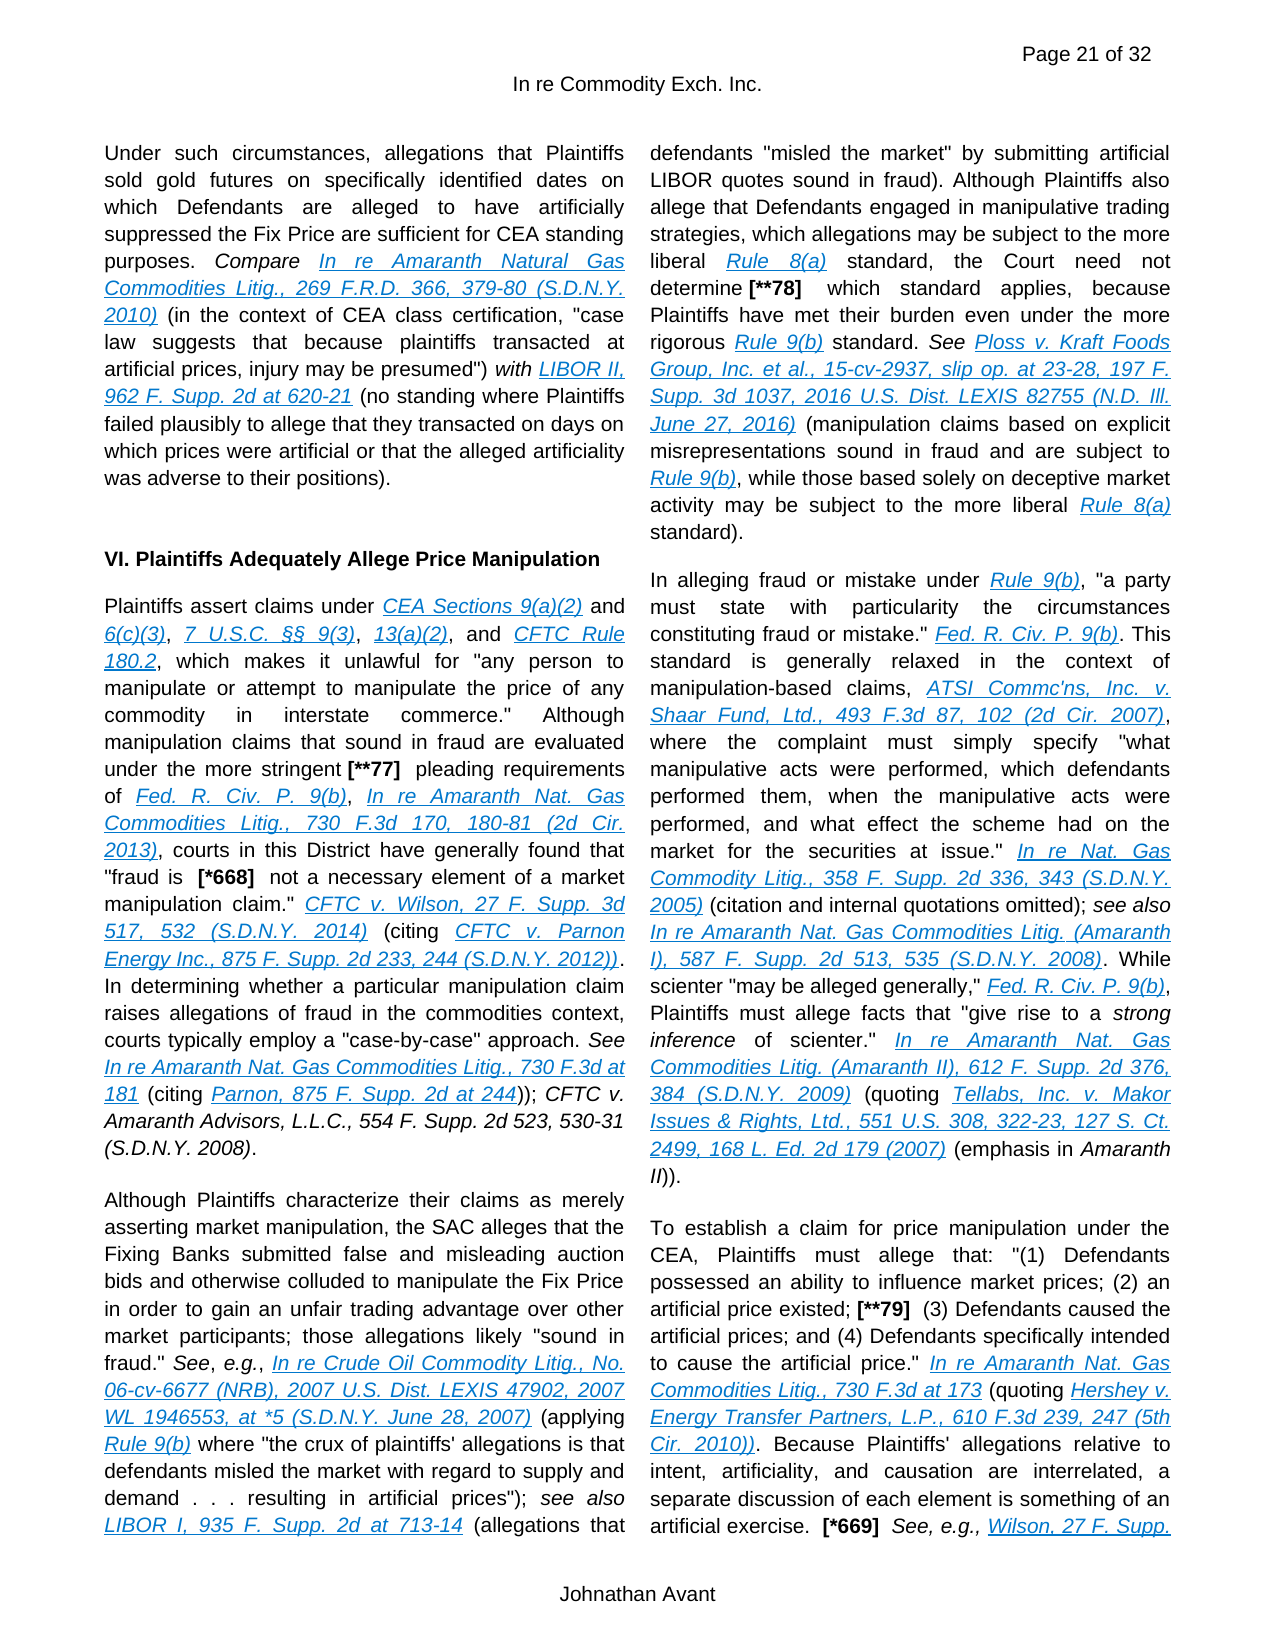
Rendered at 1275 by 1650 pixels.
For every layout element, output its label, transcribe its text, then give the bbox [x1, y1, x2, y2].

text VI. Plaintiffs Adequately Allege Price Manipulation [104, 514, 625, 570]
text Although Plaintiffs characterize their claims as merely asserting market manipulation, the SAC alleges that the Fixing Banks submitted false and misleading auction bids and otherwise colluded to manipulate the Fix Price in order to gain an unfair trading advantage over other market participants; those allegations likely "sound in fraud." See, e.g., In re Crude Oil Commodity Litig., No. 06-cv-6677 (NRB), 2007 U.S. Dist. LEXIS 47902, 2007 WL 1946553, at *5 (S.D.N.Y. June 28, 2007) (applying Rule 9(b) where "the crux of plaintiffs' allegations is that defendants misled the market with regard to supply and demand . . . resulting in artificial prices"); see also LIBOR I, 935 F. Supp. 2d at 713-14 (allegations that defendants "misled the market" by submitting artificial LIBOR quotes sound in fraud). Although Plaintiffs also allege that Defendants engaged in manipulative trading strategies, which allegations may be subject to the more liberal Rule 8(a) standard, the Court need not determine [**78] which standard applies, because Plaintiffs have met their burden even under the more rigorous Rule 9(b) standard. See Ploss v. Kraft Foods Group, Inc. et al., 15-cv-2937, slip op. at 23-28, 197 F. Supp. 3d 1037, 2016 U.S. Dist. LEXIS 82755 (N.D. Ill. June 27, 2016) (manipulation claims based on explicit misrepresentations sound in fraud and are subject to Rule 9(b), while those based solely on deceptive market activity may be subject to the more liberal Rule 8(a) standard). [104, 1185, 625, 1399]
text Under such circumstances, allegations that Plaintiffs sold gold futures on specifically identified dates on which Defendants are alleged to have artificially suppressed the Fix Price are sufficient for CEA standing purposes. Compare In re Amaranth Natural Gas Commodities Litig., 269 F.R.D. 366, 379-80 (S.D.N.Y. 2010) (in the context of CEA class certification, "case law suggests that because plaintiffs transacted at artificial prices, injury may be presumed") with LIBOR II, 962 F. Supp. 2d at 620-21 (no standing where Plaintiffs failed plausibly to allege that they transacted on days on which prices were artificial or that the alleged artificiality was adverse to their positions). [104, 298, 625, 489]
text Plaintiffs assert claims under CEA Sections 9(a)(2) and 6(c)(3), 7 U.S.C. §§ 9(3), 13(a)(2), and CFTC Rule 180.2, which makes it unlawful for "any person to manipulate or attempt to manipulate the price of any commodity in interstate commerce." Although manipulation claims that sound in fraud are evaluated under the more stringent [**77] pleading requirements of Fed. R. Civ. P. 9(b), In re Amaranth Nat. Gas Commodities Litig., 730 F.3d 170, 180-81 (2d Cir. 2013), courts in this District have generally found that "fraud is [*668] not a necessary element of a market manipulation claim." CFTC v. Wilson, 27 F. Supp. 3d 517, 532 (S.D.N.Y. 2014) (citing CFTC v. Parnon Energy Inc., 875 F. Supp. 2d 233, 244 (S.D.N.Y. 2012)). In determining whether a particular manipulation claim raises allegations of fraud in the commodities context, courts typically employ a "case-by-case" approach. See In re Amaranth Nat. Gas Commodities Litig., 730 F.3d at 181 (citing Parnon, 875 F. Supp. 2d at 244)); CFTC v. Amaranth Advisors, L.L.C., 554 F. Supp. 2d 523, 530-31 (S.D.N.Y. 2008). [104, 833, 625, 1076]
text Under such circumstances, allegations that Plaintiffs sold gold futures on specifically identified dates on which Defendants are alleged to have artificially suppressed the Fix Price are sufficient for CEA standing purposes. Compare In re Amaranth Natural Gas Commodities Litig., 269 F.R.D. 366, 379-80 (S.D.N.Y. 2010) (in the context of CEA class certification, "case law suggests that because plaintiffs transacted at artificial prices, injury may be presumed") with LIBOR II, 962 F. Supp. 2d at 620-21 (no standing where Plaintiffs failed plausibly to allege that they transacted on days on which prices were artificial or that the alleged artificiality was adverse to their positions). [104, 137, 625, 297]
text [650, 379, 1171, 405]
text In alleging fraud or mistake under Rule 9(b), "a party must state with particularity the circumstances constituting fraud or mistake." Fed. R. Civ. P. 9(b). This standard is generally relaxed in the context of manipulation-based claims, ATSI Commc'ns, Inc. v. Shaar Fund, Ltd., 493 F.3d 87, 102 (2d Cir. 2007), where the complaint must simply specify "what manipulative acts were performed, which defendants performed them, when the manipulative acts were performed, and what effect the scheme had on the market for the securities at issue." In re Nat. Gas Commodity Litig., 358 F. Supp. 2d 336, 343 (S.D.N.Y. 2005) (citation and internal quotations omitted); see also In re Amaranth Nat. Gas Commodities Litig. (Amaranth I), 587 F. Supp. 2d 513, 535 (S.D.N.Y. 2008). While scienter "may be alleged generally," Fed. R. Civ. P. 9(b), Plaintiffs must allege facts that "give rise to a strong inference of scienter." In re Amaranth Nat. Gas Commodities Litig. (Amaranth II), 612 F. Supp. 2d 376, 384 (S.D.N.Y. 2009) (quoting Tellabs, Inc. v. Makor Issues & Rights, Ltd., 551 U.S. 308, 322-23, 127 S. Ct. 2499, 168 L. Ed. 2d 179 (2007) (emphasis in Amaranth II)). [650, 942, 1171, 1076]
text Although Plaintiffs characterize their claims as merely asserting market manipulation, the SAC alleges that the Fixing Banks submitted false and misleading auction bids and otherwise colluded to manipulate the Fix Price in order to gain an unfair trading advantage over other market participants; those allegations likely "sound in fraud." See, e.g., In re Crude Oil Commodity Litig., No. 06-cv-6677 (NRB), 2007 U.S. Dist. LEXIS 47902, 2007 WL 1946553, at *5 (S.D.N.Y. June 28, 2007) (applying Rule 9(b) where "the crux of plaintiffs' allegations is that defendants misled the market with regard to supply and demand . . . resulting in artificial prices"); see also LIBOR I, 935 F. Supp. 2d at 713-14 (allegations that defendants "misled the market" by submitting artificial LIBOR quotes sound in fraud). Although Plaintiffs also allege that Defendants engaged in manipulative trading strategies, which allegations may be subject to the more liberal Rule 8(a) standard, the Court need not determine [**78] which standard applies, because Plaintiffs have met their burden even under the more rigorous Rule 9(b) standard. See Ploss v. Kraft Foods Group, Inc. et al., 15-cv-2937, slip op. at 23-28, 197 F. Supp. 3d 1037, 2016 U.S. Dist. LEXIS 82755 (N.D. Ill. June 27, 2016) (manipulation claims based on explicit misrepresentations sound in fraud and are subject to Rule 9(b), while those based solely on deceptive market activity may be subject to the more liberal Rule 8(a) standard). [650, 137, 1171, 378]
text In alleging fraud or mistake under Rule 9(b), "a party must state with particularity the circumstances constituting fraud or mistake." Fed. R. Civ. P. 9(b). This standard is generally relaxed in the context of manipulation-based claims, ATSI Commc'ns, Inc. v. Shaar Fund, Ltd., 493 F.3d 87, 102 (2d Cir. 2007), where the complaint must simply specify "what manipulative acts were performed, which defendants performed them, when the manipulative acts were performed, and what effect the scheme had on the market for the securities at issue." In re Nat. Gas Commodity Litig., 358 F. Supp. 2d 336, 343 (S.D.N.Y. 2005) (citation and internal quotations omitted); see also In re Amaranth Nat. Gas Commodities Litig. (Amaranth I), 587 F. Supp. 2d 513, 535 (S.D.N.Y. 2008). While scienter "may be alleged generally," Fed. R. Civ. P. 9(b), Plaintiffs must allege facts that "give rise to a strong inference of scienter." In re Amaranth Nat. Gas Commodities Litig. (Amaranth II), 612 F. Supp. 2d 376, 384 (S.D.N.Y. 2009) (quoting Tellabs, Inc. v. Makor Issues & Rights, Ltd., 551 U.S. 308, 322-23, 127 S. Ct. 2499, 168 L. Ed. 2d 179 (2007) (emphasis in Amaranth II)). [650, 564, 1171, 887]
text Plaintiffs assert claims under CEA Sections 9(a)(2) and 6(c)(3), 7 U.S.C. §§ 9(3), 13(a)(2), and CFTC Rule 180.2, which makes it unlawful for "any person to manipulate or attempt to manipulate the price of any commodity in interstate commerce." Although manipulation claims that sound in fraud are evaluated under the more stringent [**77] pleading requirements of Fed. R. Civ. P. 9(b), In re Amaranth Nat. Gas Commodities Litig., 730 F.3d 170, 180-81 (2d Cir. 2013), courts in this District have generally found that "fraud is [*668] not a necessary element of a market manipulation claim." CFTC v. Wilson, 27 F. Supp. 3d 517, 532 (S.D.N.Y. 2014) (citing CFTC v. Parnon Energy Inc., 875 F. Supp. 2d 233, 244 (S.D.N.Y. 2012)). In determining whether a particular manipulation claim raises allegations of fraud in the commodities context, courts typically employ a "case-by-case" approach. See In re Amaranth Nat. Gas Commodities Litig., 730 F.3d at 181 (citing Parnon, 875 F. Supp. 2d at 244)); CFTC v. Amaranth Advisors, L.L.C., 554 F. Supp. 2d 523, 530-31 (S.D.N.Y. 2008). [104, 591, 625, 832]
